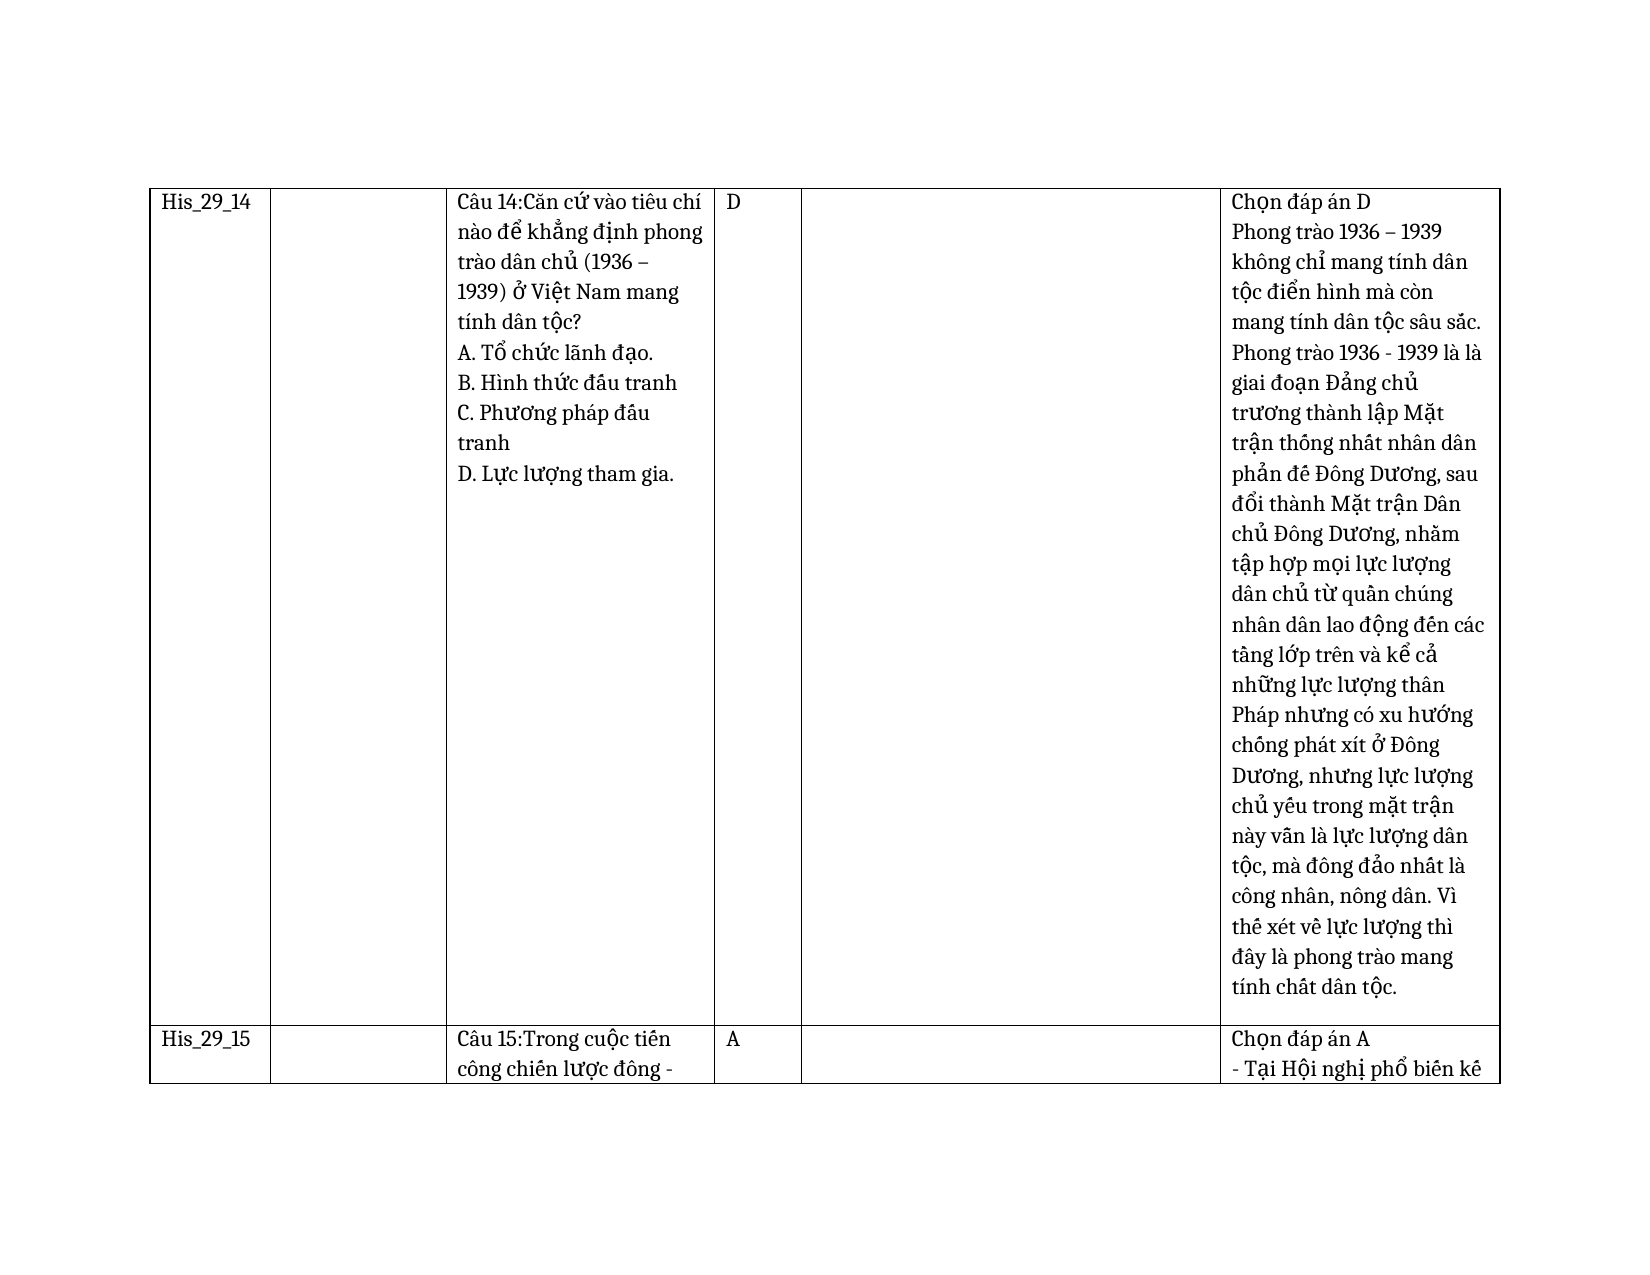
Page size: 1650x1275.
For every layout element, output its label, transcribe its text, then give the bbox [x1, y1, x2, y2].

table_cell [802, 1026, 1220, 1083]
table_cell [447, 1026, 714, 1083]
table_cell His_29_15 [151, 1026, 270, 1083]
table_cell Câu 14:Căn cứ vào tiêu chí nào để khẳng định phong trào dân chủ (1936 – 1939) ở Việt Nam mang tính dân tộc? A. Tổ chức lãnh đạo. B. Hình thức đấu tranh C. Phương pháp đấu tranh D. Lực lượng tham gia. [447, 189, 714, 1025]
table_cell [1221, 1026, 1499, 1083]
table_cell A [715, 1026, 801, 1083]
table_cell His_29_14 [151, 189, 270, 1025]
table_cell Chọn đáp án D Phong trào 1936 – 1939 không chỉ mang tính dân tộc điển hình mà còn mang tính dân tộc sâu sắc. Phong trào 1936 - 1939 là là giai đoạn Đảng chủ trương thành lập Mặt trận thống nhất nhân dân phản đế Đông Dương, sau đổi thành Mặt trận Dân chủ Đông Dương, nhằm tập hợp mọi lực lượng dân chủ từ quần chúng nhân dân lao động đến các tầng lớp trên và kể cả những lực lượng thân Pháp nhưng có xu hướng chống phát xít ở Đông Dương, nhưng lực lượng chủ yếu trong mặt trận này vẫn là lực lượng dân tộc, mà đông đảo nhất là công nhân, nông dân. Vì thế xét về lực lượng thì đây là phong trào mang tính chất dân tộc. [1221, 189, 1499, 1025]
table_cell [271, 189, 446, 1025]
table_cell [271, 1026, 446, 1083]
table_cell D [715, 189, 801, 1025]
table_cell [802, 189, 1220, 1025]
